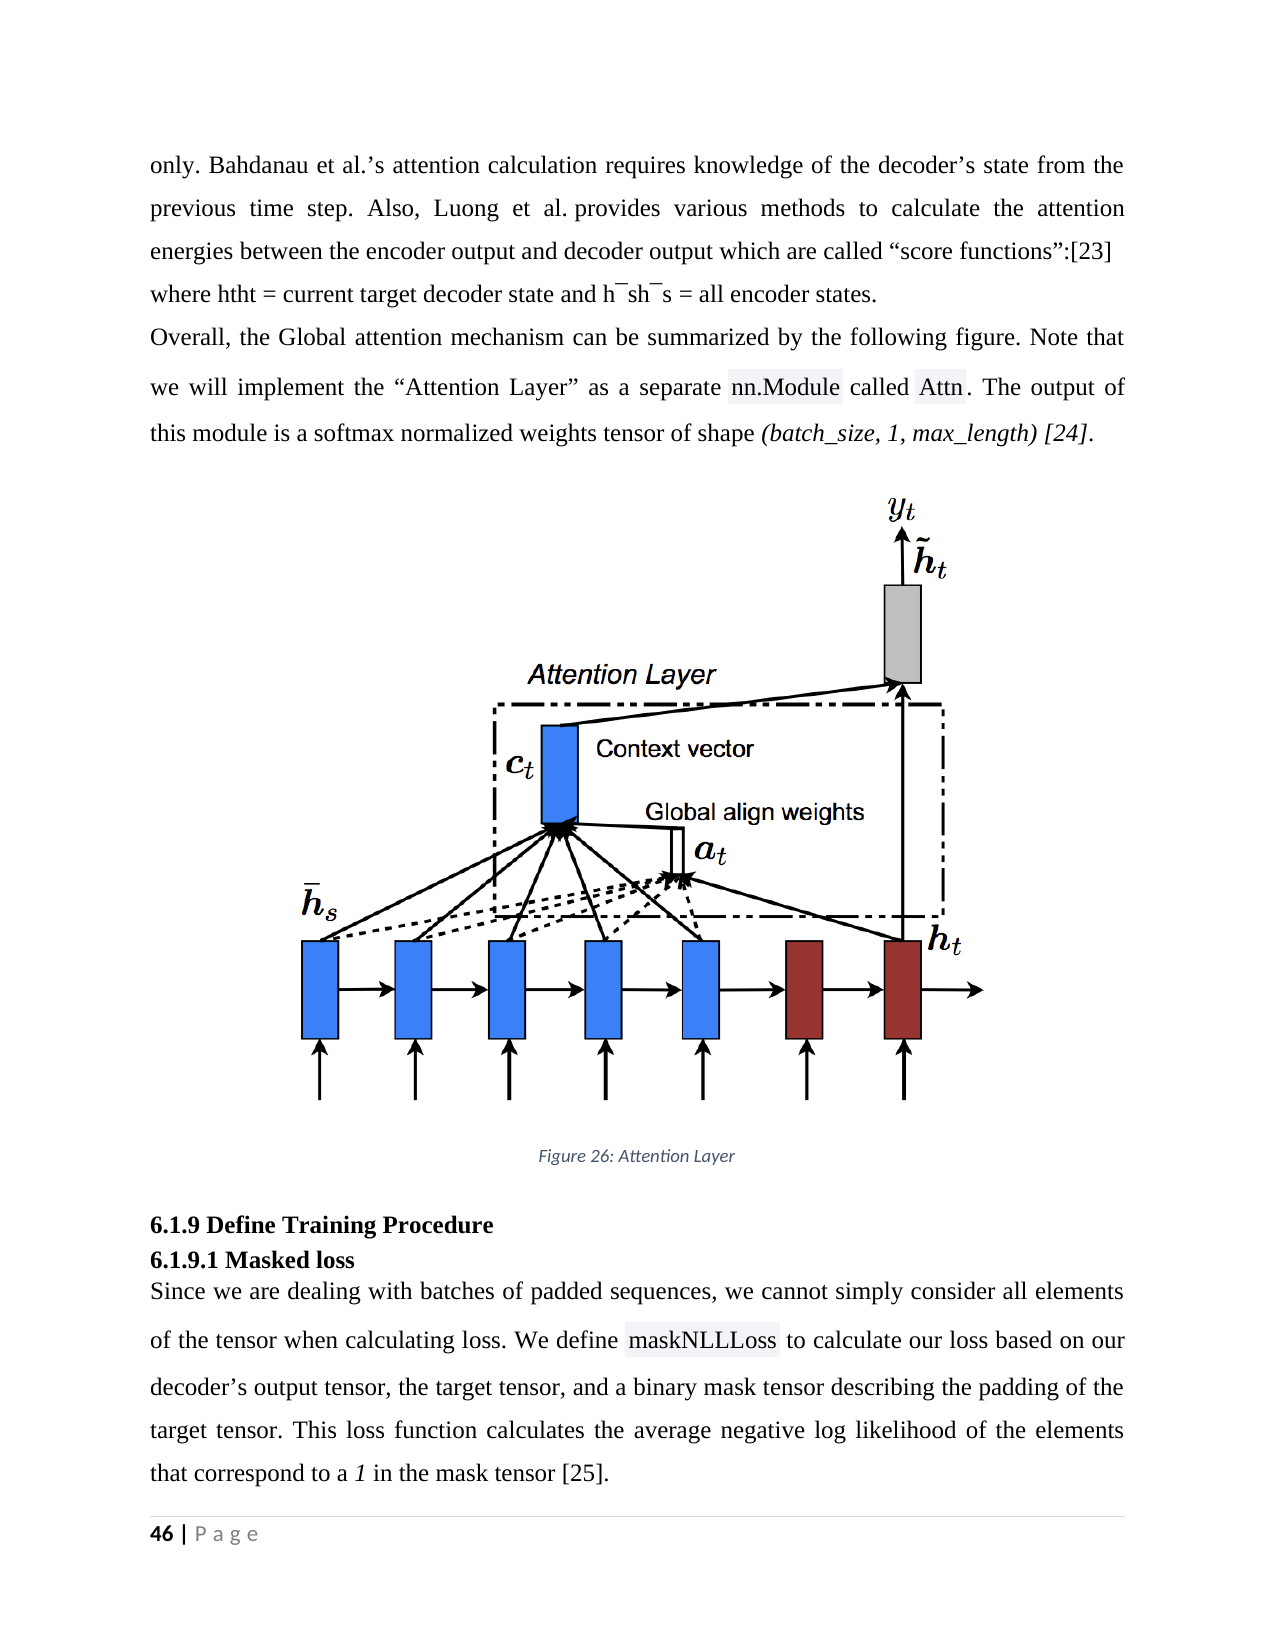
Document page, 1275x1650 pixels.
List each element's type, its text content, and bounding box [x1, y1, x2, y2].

text Overall, the Global attention mechanism can be summarized by the following figure. Note that we will implement the “Attention Layer” as a separate nn.Module called Attn. The output of this module is a softmax normalized weights tensor of shape (batch_size, 1, max_length) [24]. [150, 322, 1125, 447]
text Figure 26: Attention Layer [150, 1144, 1125, 1167]
subtitle 6.1.9 Define Training Procedure [150, 1210, 1125, 1238]
text where htht = current target decoder state and h¯sh¯s = all encoder states. [150, 279, 1125, 308]
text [150, 150, 1125, 265]
subtitle 6.1.9.1 Masked loss [150, 1245, 1125, 1274]
picture [246, 461, 1029, 1130]
text Since we are dealing with batches of padded sequences, we cannot simply consider all elements of the tensor when calculating loss. We define maskNLLLoss to calculate our loss based on our decoder’s output tensor, the target tensor, and a binary mask tensor describing the padding of the target tensor. This loss function calculates the average negative log likelihood of the elements that correspond to a 1 in the mask tensor [25]. [150, 1276, 1125, 1487]
